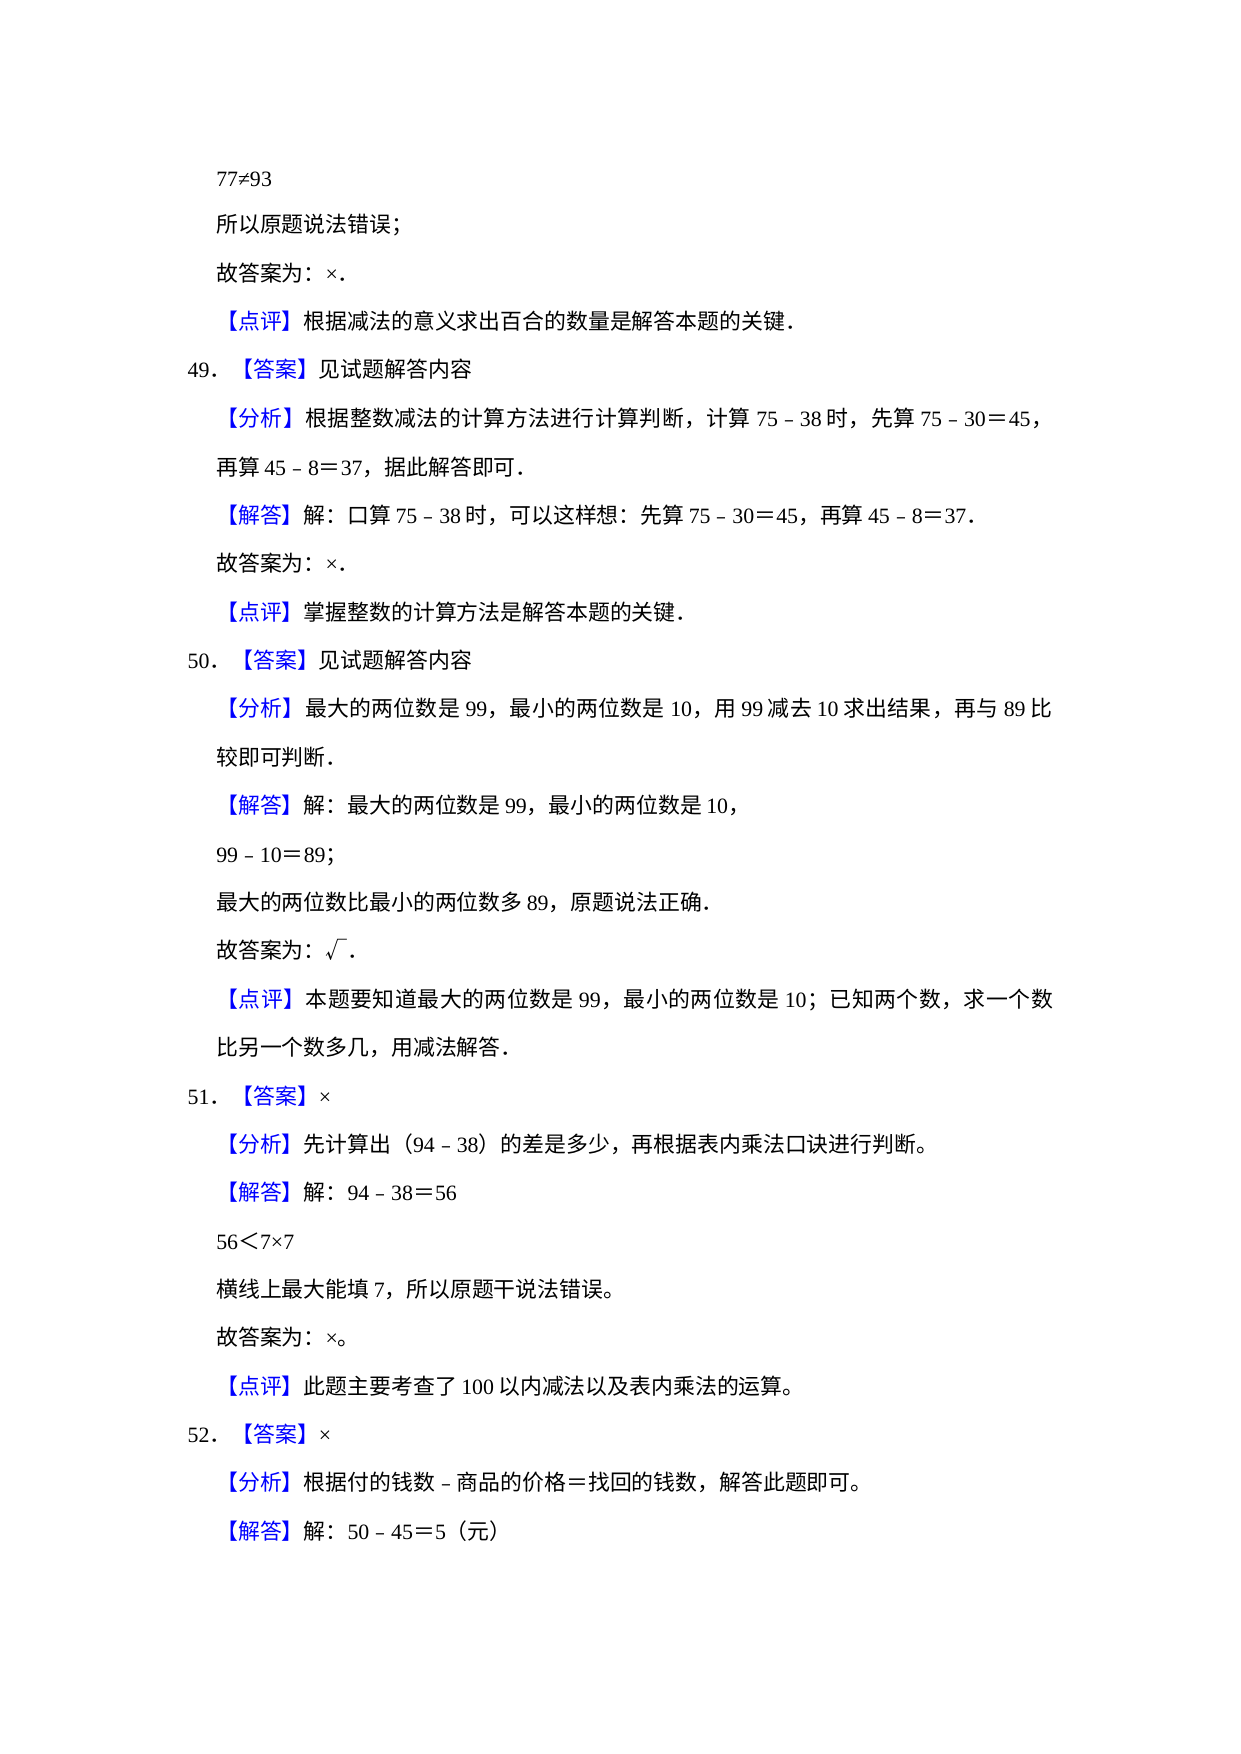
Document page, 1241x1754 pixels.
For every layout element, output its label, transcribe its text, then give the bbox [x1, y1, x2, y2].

text 56＜7×7 [216, 1223, 1053, 1256]
text 【分析】根据整数减法的计算方法进行计算判断，计算75﹣38时，先算75﹣30＝45，再算45﹣8＝37，据此解答即可． [216, 400, 1053, 482]
text 77≠93 [216, 162, 1053, 194]
text 【分析】根据付的钱数﹣商品的价格＝找回的钱数，解答此题即可。 [216, 1465, 1053, 1497]
text 99﹣10＝89； [216, 836, 1053, 869]
text 【分析】最大的两位数是99，最小的两位数是10，用99减去10求出结果，再与89比较即可判断． [216, 691, 1053, 772]
text 52．【答案】× [187, 1417, 1053, 1449]
text 故答案为：×． [216, 546, 1053, 578]
text 【点评】掌握整数的计算方法是解答本题的关键． [216, 594, 1053, 627]
text 49．【答案】见试题解答内容 [187, 352, 1053, 384]
text 【分析】先计算出（94﹣38）的差是多少，再根据表内乘法口诀进行判断。 [216, 1127, 1053, 1159]
text 横线上最大能填7，所以原题干说法错误。 [216, 1272, 1053, 1304]
text 【点评】本题要知道最大的两位数是99，最小的两位数是10；已知两个数，求一个数比另一个数多几，用减法解答． [216, 981, 1053, 1062]
text 所以原题说法错误； [216, 207, 1053, 239]
text 【点评】此题主要考查了100以内减法以及表内乘法的运算。 [216, 1368, 1053, 1401]
text 故答案为：√． [216, 933, 1053, 965]
text 最大的两位数比最小的两位数多89，原题说法正确． [216, 884, 1053, 917]
text 【解答】解：最大的两位数是99，最小的两位数是10， [216, 788, 1053, 820]
text 【解答】解：50﹣45＝5（元） [216, 1513, 1053, 1546]
text 51．【答案】× [187, 1078, 1053, 1111]
text 【解答】解：94﹣38＝56 [216, 1175, 1053, 1207]
text 【点评】根据减法的意义求出百合的数量是解答本题的关键． [216, 304, 1053, 336]
text 50．【答案】见试题解答内容 [187, 642, 1053, 675]
text 故答案为：×。 [216, 1320, 1053, 1352]
text 故答案为：×． [216, 255, 1053, 288]
text 【解答】解：口算75﹣38时，可以这样想：先算75﹣30＝45，再算45﹣8＝37． [216, 497, 1053, 530]
